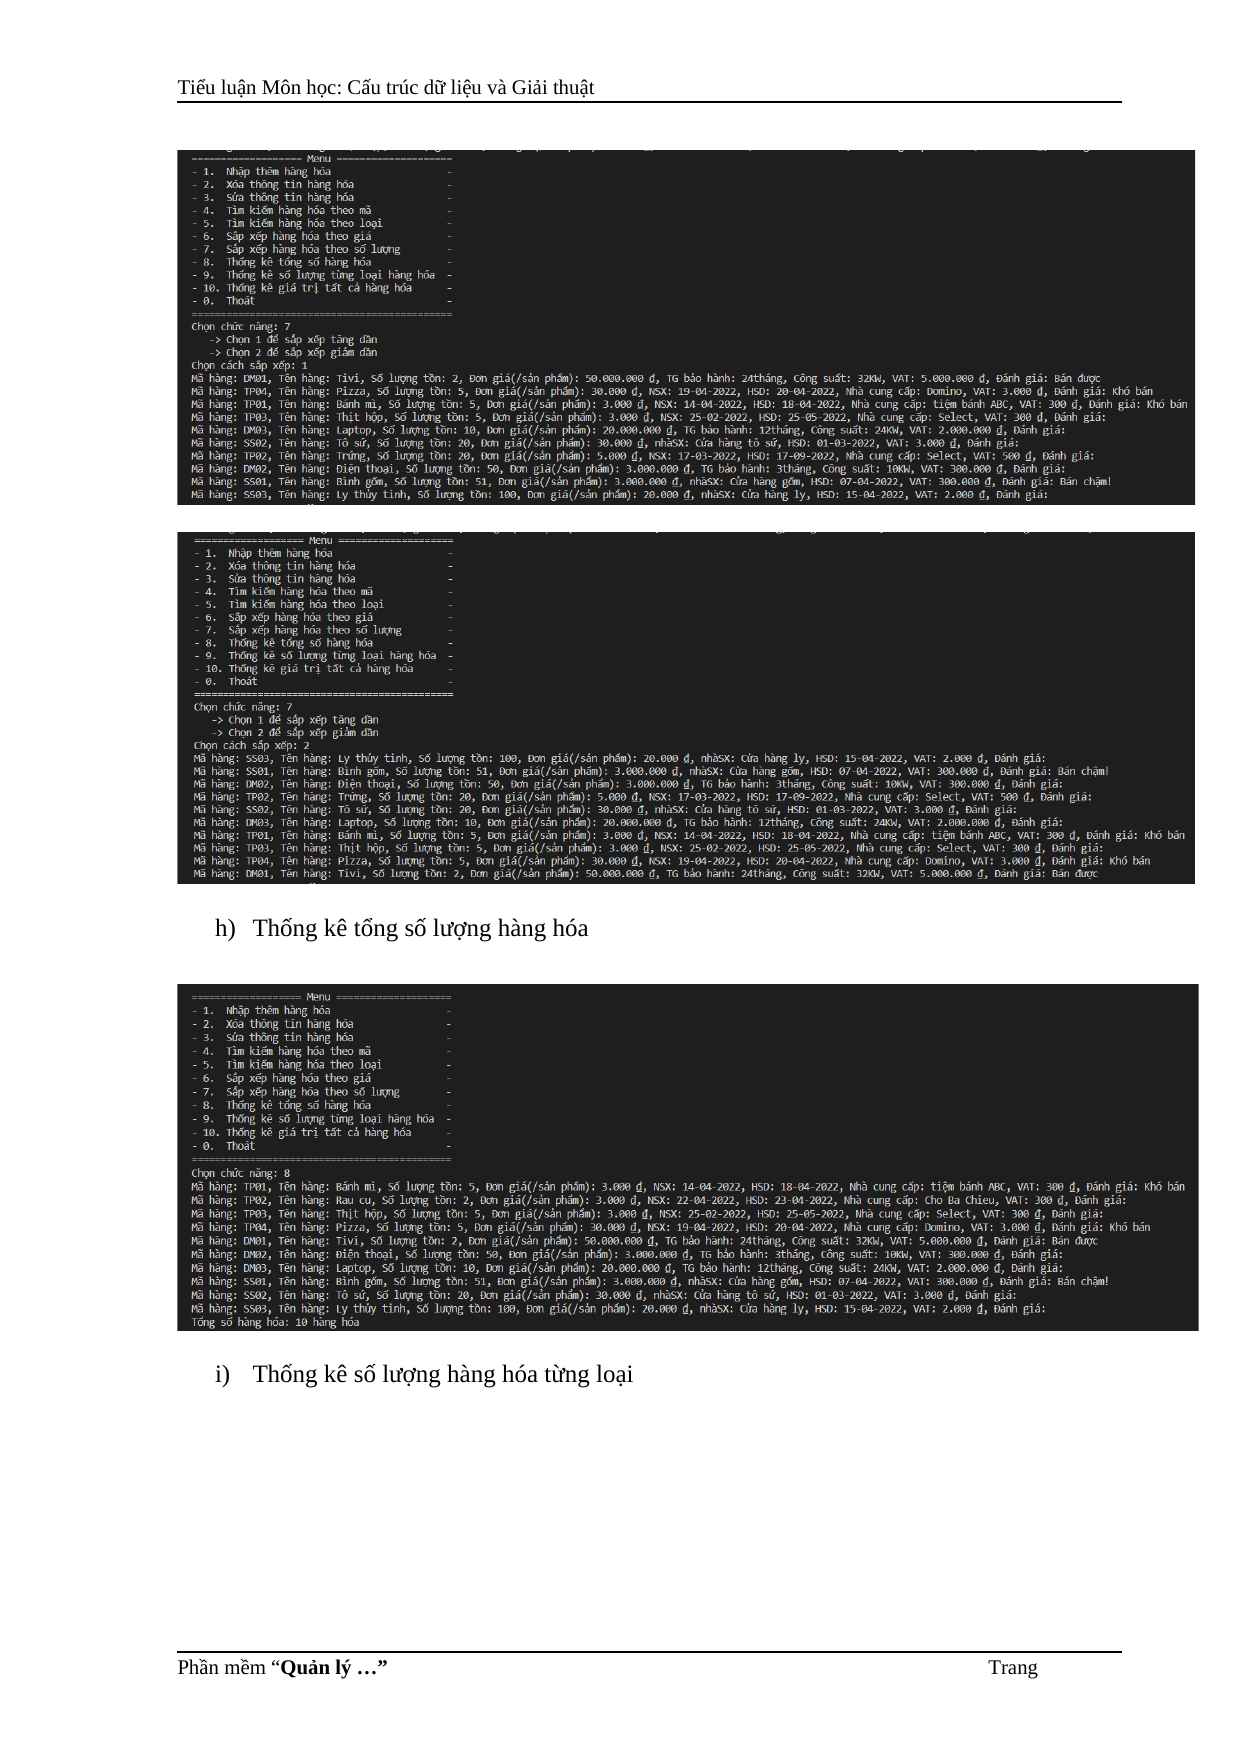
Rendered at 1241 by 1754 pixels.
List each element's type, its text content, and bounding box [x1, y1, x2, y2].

picture [177, 150, 1196, 505]
picture [177, 984, 1199, 1331]
picture [177, 532, 1195, 884]
list Thống kê tổng số lượng hàng hóa [215, 913, 1122, 942]
list Thống kê số lượng hàng hóa từng loại [215, 1359, 1122, 1388]
